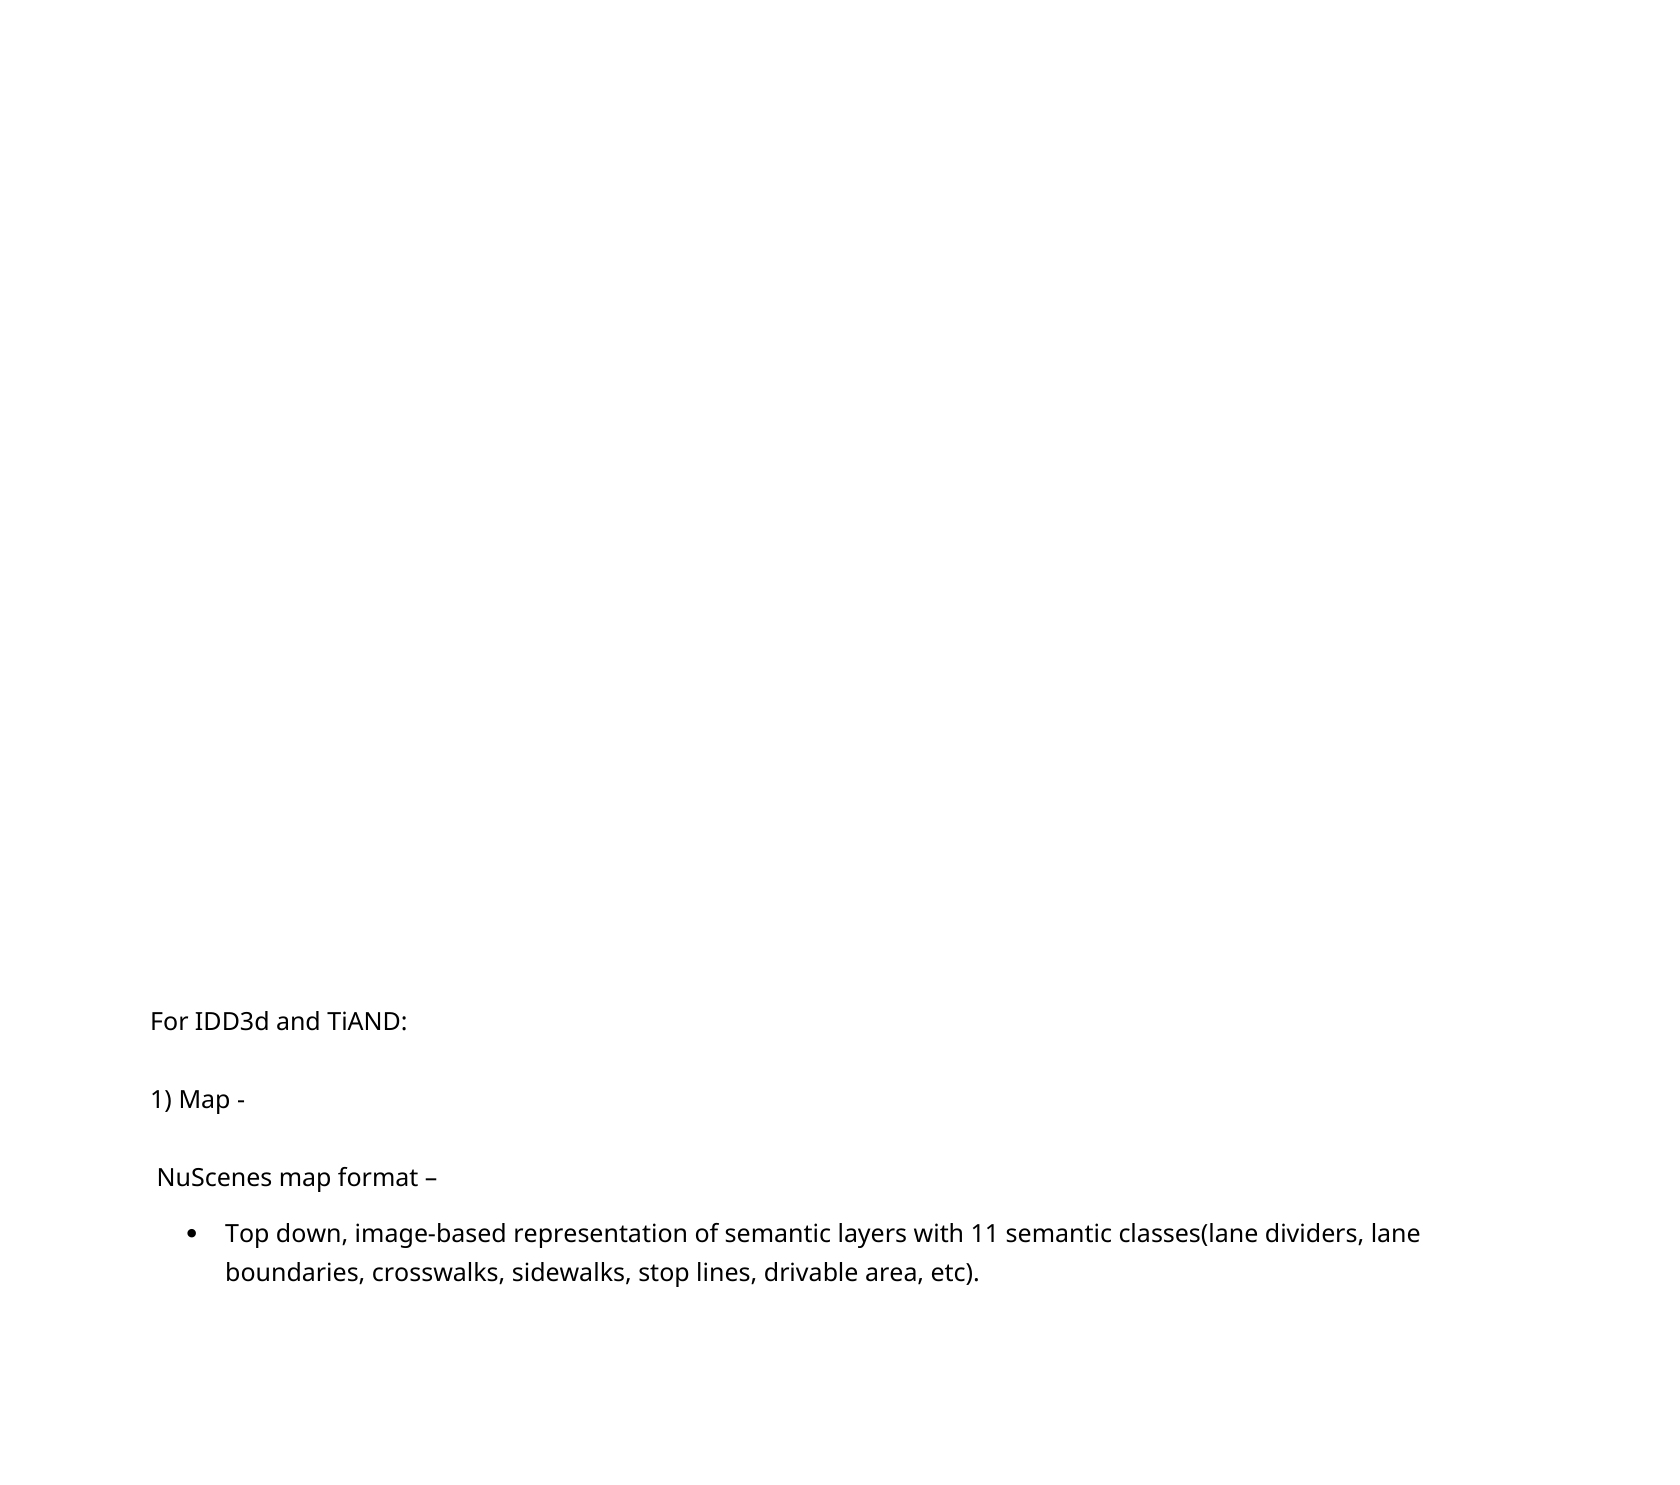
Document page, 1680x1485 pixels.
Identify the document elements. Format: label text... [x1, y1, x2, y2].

text For IDD3d and TiAND: 1) Map - NuScenes map format – [150, 1003, 1530, 1194]
list Top down, image-based representation of semantic layers with 11 semantic classes(lane dividers, lane boundaries, crosswalks, sidewalks, stop lines, drivable area, etc). [187, 1216, 1530, 1289]
